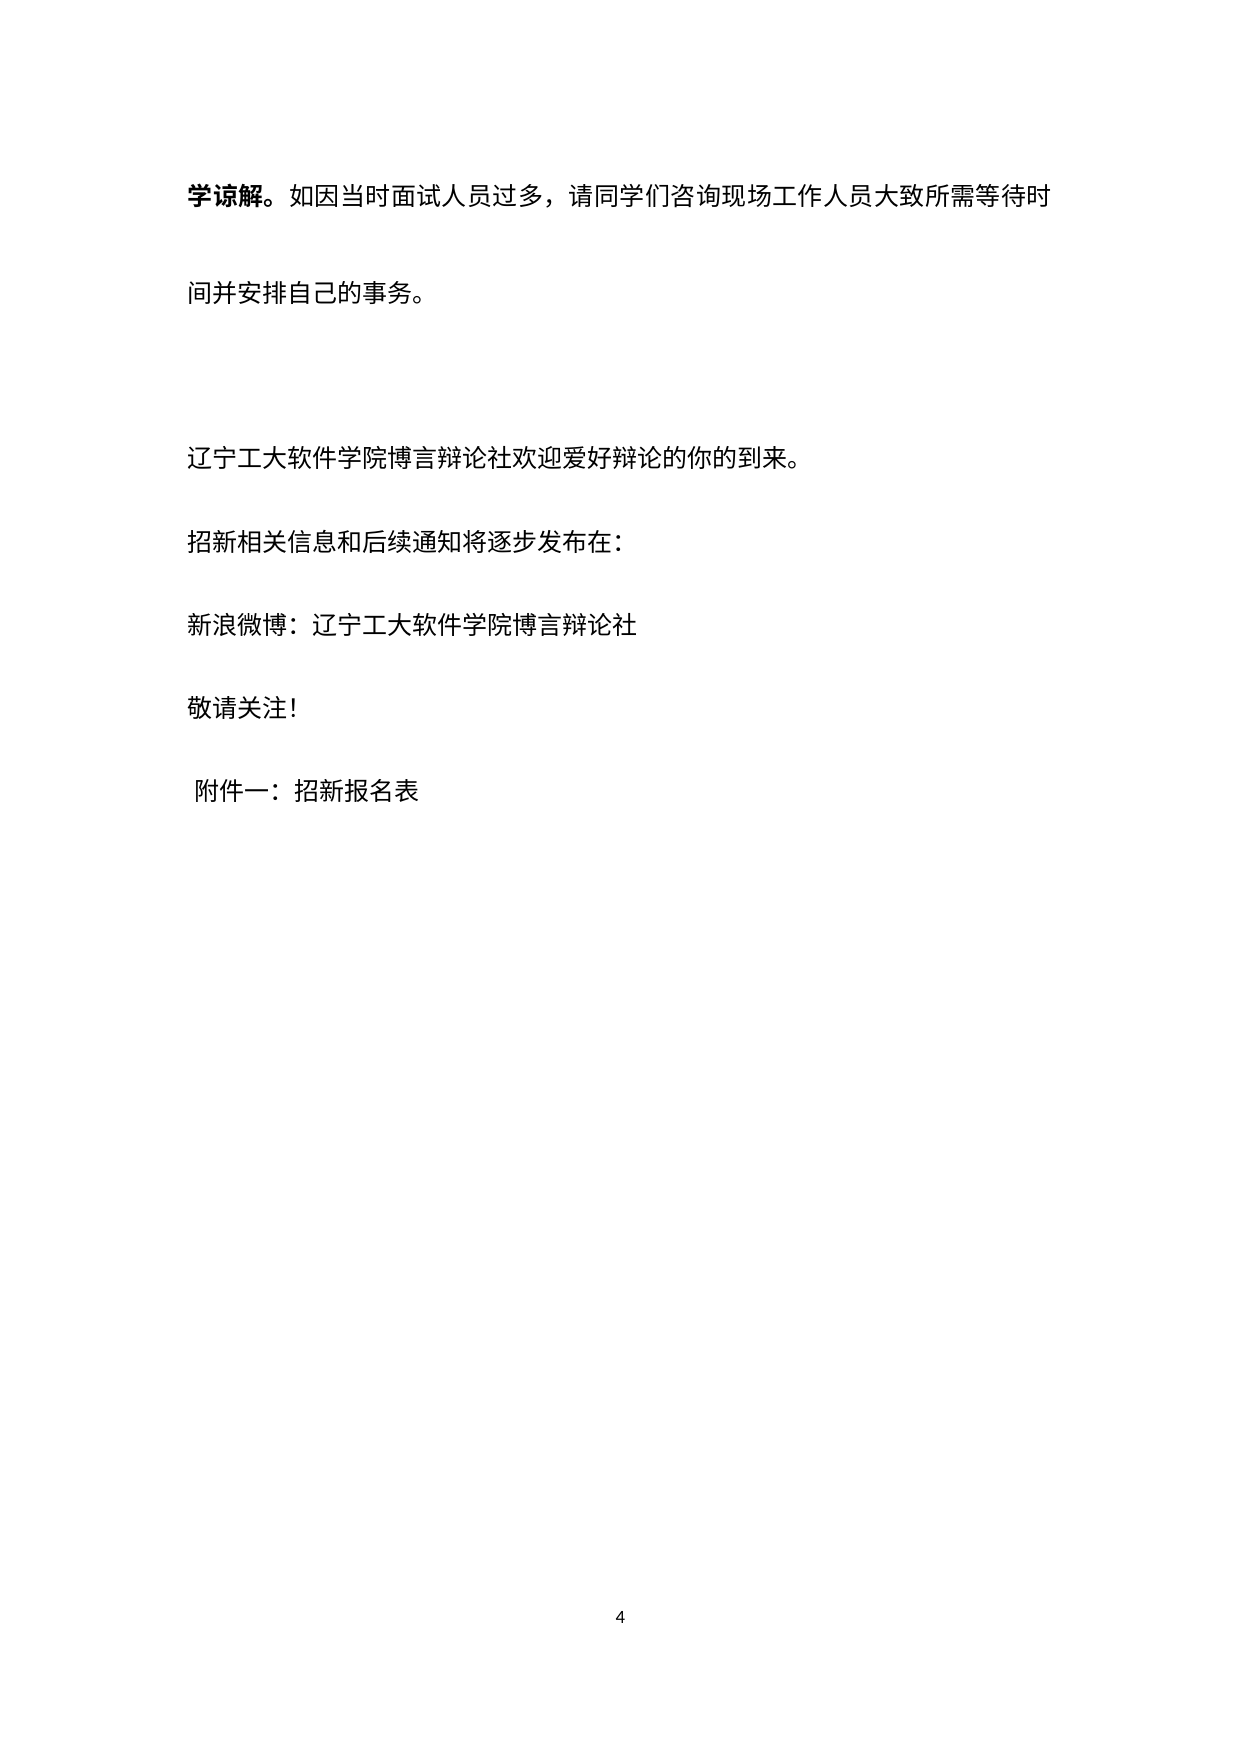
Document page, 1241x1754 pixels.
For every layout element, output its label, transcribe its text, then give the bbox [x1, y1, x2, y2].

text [187, 162, 1053, 324]
text 辽宁工大软件学院博言辩论社欢迎爱好辩论的你的到来。 [187, 424, 1053, 489]
text 附件一：招新报名表 [187, 757, 1053, 822]
text 敬请关注！ [187, 674, 1053, 739]
text 新浪微博：辽宁工大软件学院博言辩论社 [187, 591, 1053, 656]
text 招新相关信息和后续通知将逐步发布在： [187, 508, 1053, 573]
